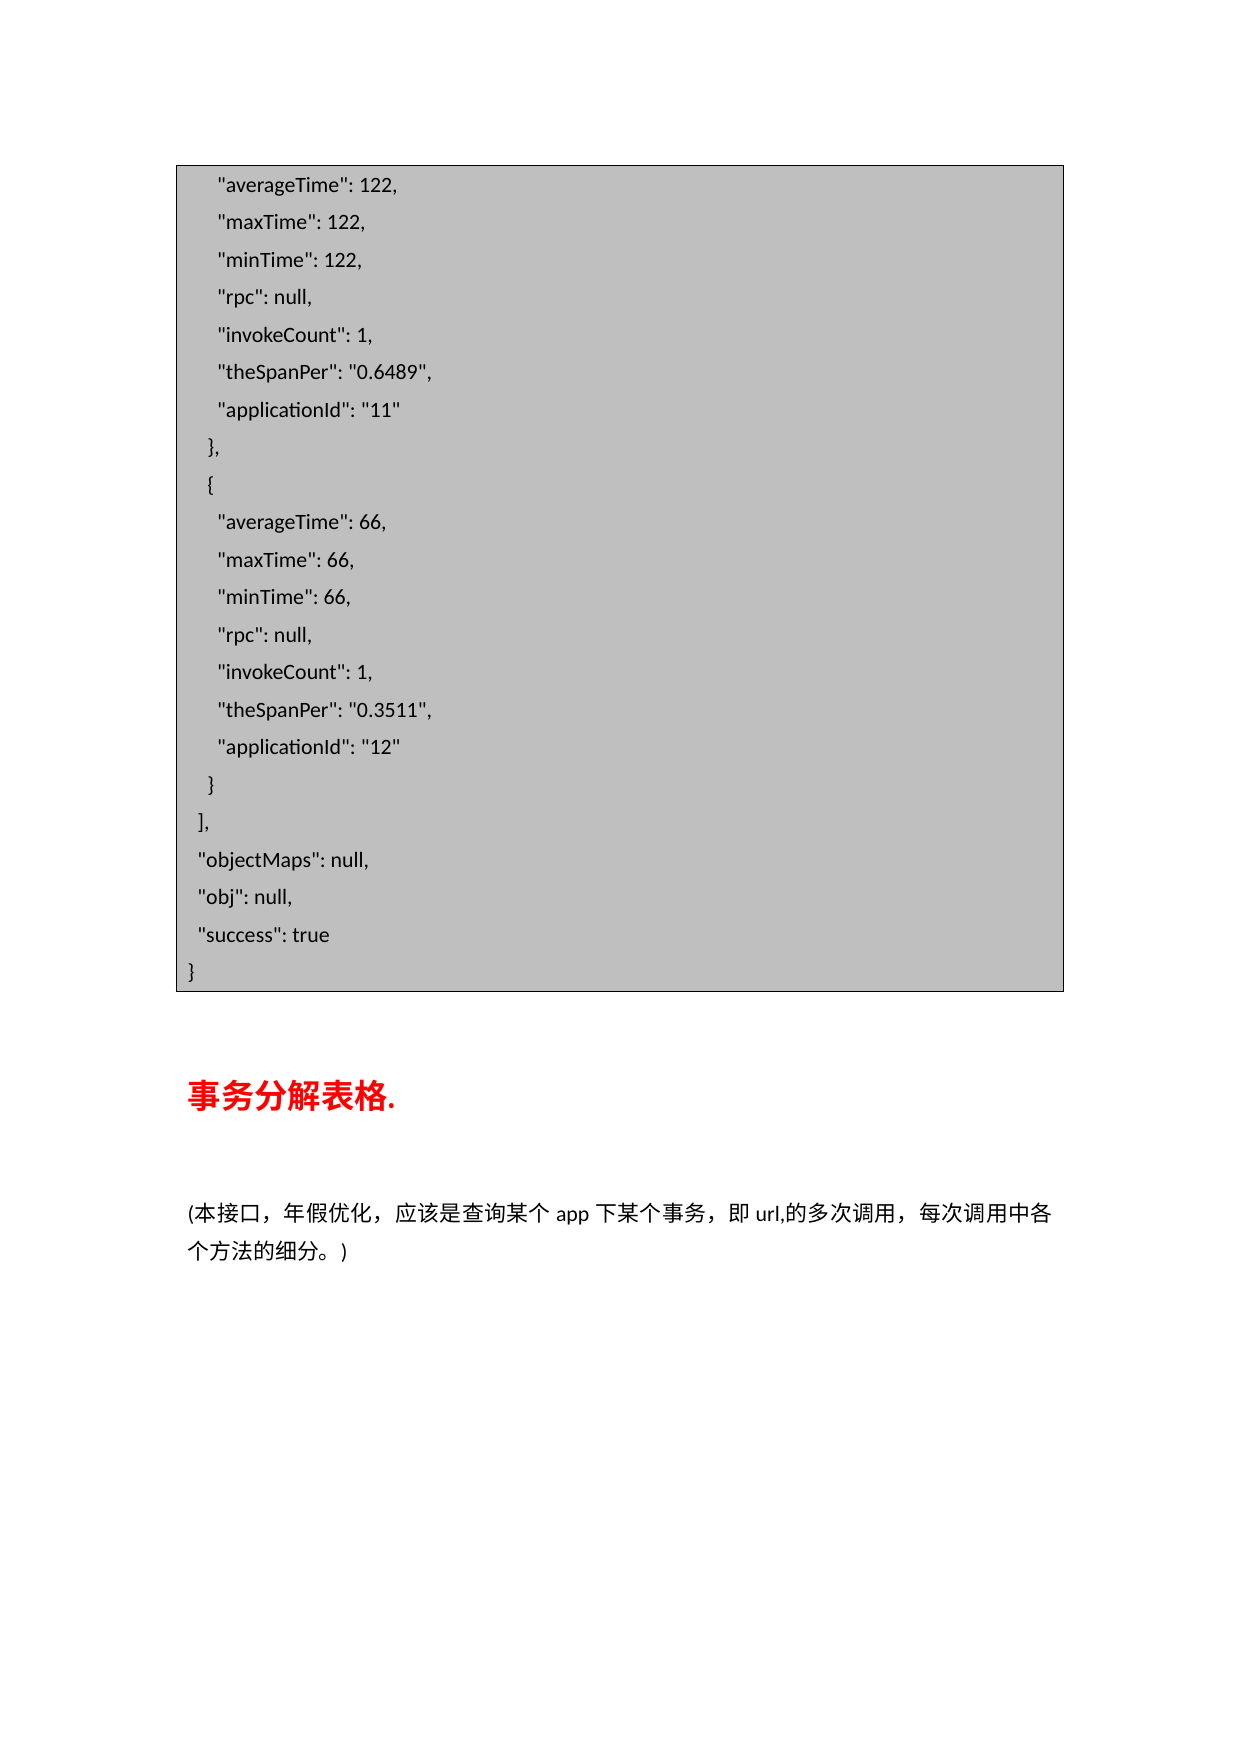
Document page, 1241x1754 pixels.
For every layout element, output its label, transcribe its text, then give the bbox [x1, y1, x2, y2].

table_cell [177, 166, 1063, 991]
text (本接口，年假优化，应该是查询某个app 下某个事务，即url,的多次调用，每次调用中各个方法的细分。) [187, 1193, 1053, 1268]
subtitle 事务分解表格. [187, 1056, 1053, 1131]
